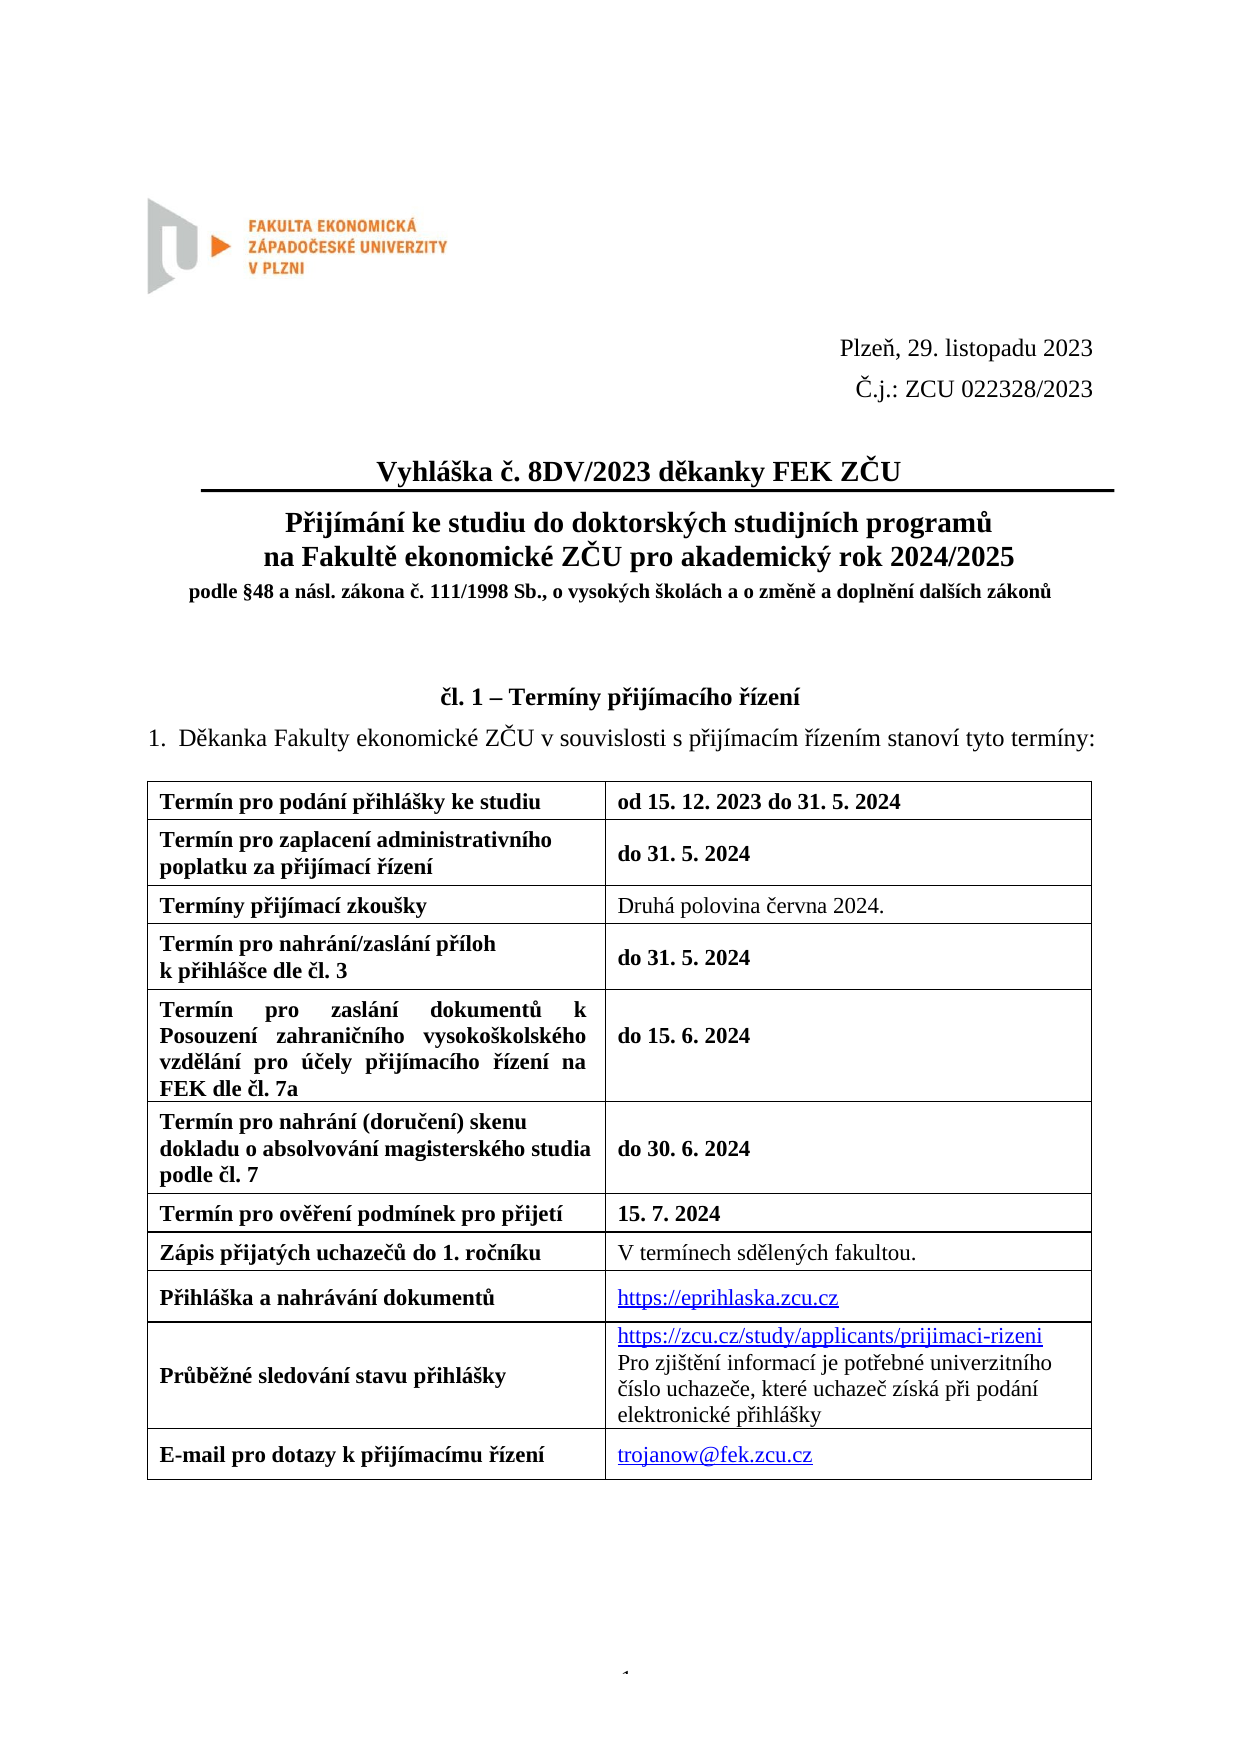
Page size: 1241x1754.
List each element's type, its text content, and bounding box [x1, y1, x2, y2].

text Vyhláška č. 8DV/2023 děkanky FEK ZČU [375, 454, 902, 488]
table_cell Zápis přijatých uchazečů do 1. ročníku [148, 1233, 605, 1270]
table_cell https://eprihlaska.zcu.cz [606, 1271, 1091, 1321]
table_cell Termín pro ověření podmínek pro přijetí [148, 1194, 605, 1231]
table_cell E-mail pro dotazy k přijímacímu řízení [148, 1429, 605, 1479]
table_cell https://zcu.cz/study/applicants/prijimaci-rizeni Pro zjištění informací je potřebné univerzitního číslo uchazeče, které uchazeč získá při podání elektronické přihlášky [606, 1323, 1091, 1428]
text Plzeň, 29. listopadu 2023 Č.j.: ZCU 022328/2023 [839, 333, 1093, 403]
table_header Termín pro podání přihlášky ke studiu [148, 782, 605, 819]
table_cell Termíny přijímací zkoušky [148, 886, 605, 923]
subtitle čl. 1 – Termíny přijímacího řízení [440, 682, 1107, 711]
picture [147, 194, 448, 297]
table_cell Termín pro zaslání dokumentů k Posouzení zahraničního vysokoškolského vzdělání pro účely přijímacího řízení na FEK dle čl. 7a [148, 990, 605, 1101]
table_cell Termín pro nahrání (doručení) skenu dokladu o absolvování magisterského studia podle čl. 7 [148, 1102, 605, 1192]
table_cell Přihláška a nahrávání dokumentů [148, 1271, 605, 1321]
table_cell Termín pro zaplacení administrativního poplatku za přijímací řízení [148, 820, 605, 884]
table_cell Termín pro nahrání/zaslání příloh k přihlášce dle čl. 3 [148, 924, 605, 988]
text 1. Děkanka Fakulty ekonomické ZČU v souvislosti s přijímacím řízením stanoví tyto termíny: [148, 723, 1107, 752]
text podle §48 a násl. zákona č. 111/1998 Sb., o vysokých školách a o změně a doplnění dalších zákonů [189, 579, 1107, 603]
table_cell V termínech sdělených fakultou. [606, 1233, 1091, 1270]
table_cell do 15. 6. 2024 [606, 990, 1091, 1101]
table_cell do 31. 5. 2024 [606, 924, 1091, 988]
table_cell do 31. 5. 2024 [606, 820, 1091, 884]
table_cell do 30. 6. 2024 [606, 1102, 1091, 1192]
table_cell Průběžné sledování stavu přihlášky [148, 1323, 605, 1428]
table_cell 15. 7. 2024 [606, 1194, 1091, 1231]
table_header od 15. 12. 2023 do 31. 5. 2024 [606, 782, 1091, 819]
table_cell Druhá polovina června 2024. [606, 886, 1091, 923]
text Přijímání ke studiu do doktorských studijních programů na Fakultě ekonomické ZČU pro akademický rok 2024/2025 [263, 506, 1021, 573]
table_cell trojanow@fek.zcu.cz [606, 1429, 1091, 1479]
